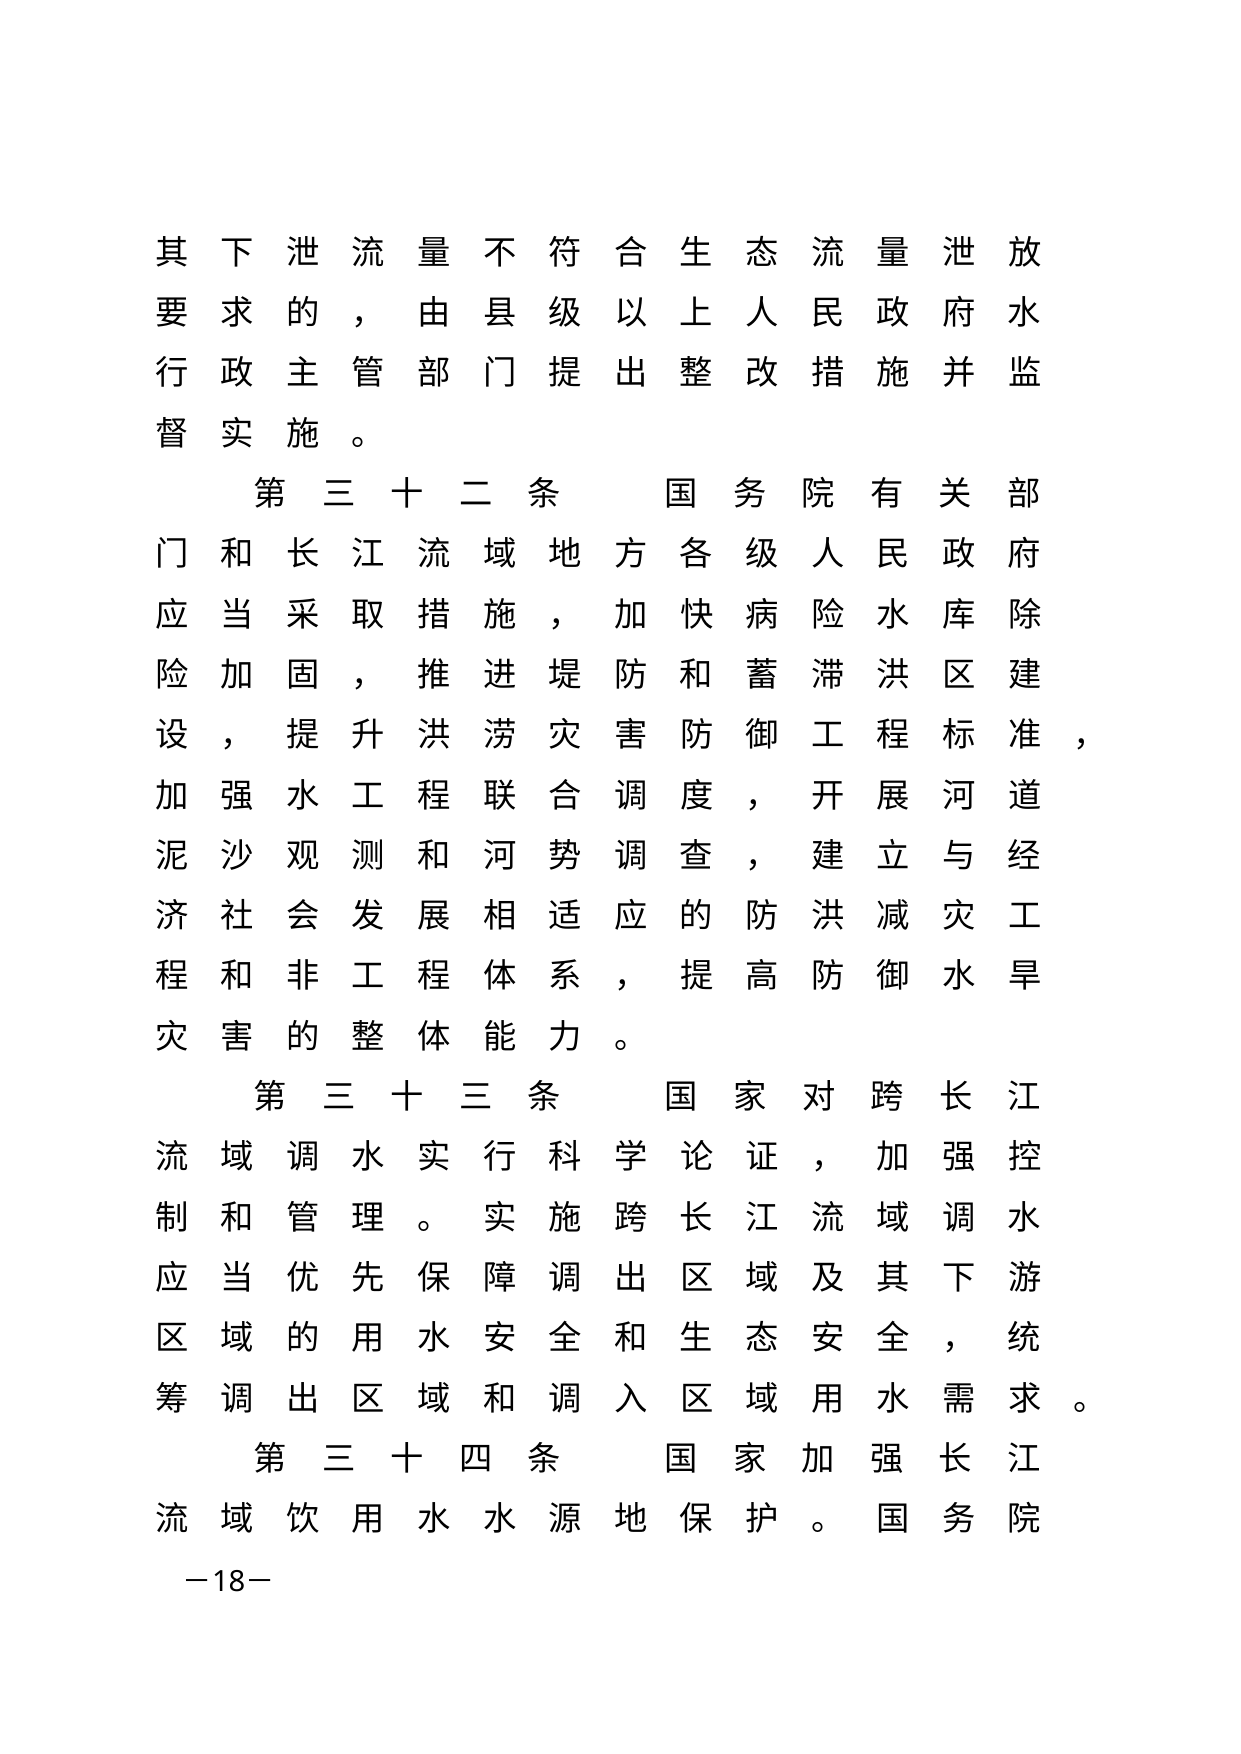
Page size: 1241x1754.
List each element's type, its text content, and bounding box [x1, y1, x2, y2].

text 第三十二条 国务院有关部门和长江流域地方各级人民政府应当采取措施，加快病险水库除险加固，推进堤防和蓄滞洪区建设，提升洪涝灾害防御工程标准，加强水工程联合调度，开展河道泥沙观测和河势调查，建立与经济社会发展相适应的防洪减灾工程和非工程体系，提高防御水旱灾害的整体能力。 [155, 461, 1073, 1064]
text 第三十三条 国家对跨长江流域调水实行科学论证，加强控制和管理。实施跨长江流域调水应当优先保障调出区域及其下游区域的用水安全和生态安全，统筹调出区域和调入区域用水需求。 [155, 1064, 1073, 1426]
text 长江干流、重要支流和重要湖泊上游的水利水电、航运枢纽等工程应当将生态用水调度纳入日常运行调度规程，建立常规生态调度机制，保证河湖生态流量；其下泄流量不符合生态流量泄放要求的，由县级以上人民政府水行政主管部门提出整改措施并监督实施。 [155, 219, 1073, 461]
text 第三十四条 国家加强长江流域饮用水水源地保护。国务院水行政主管部门会同国务院有关部门制定长江流域饮用水水源地名录。长江流域省级人民政府水行政主管部门会同本级人民政府有关部门制定本行政区域的其他饮用水水源地名录。 [155, 1426, 1073, 1546]
